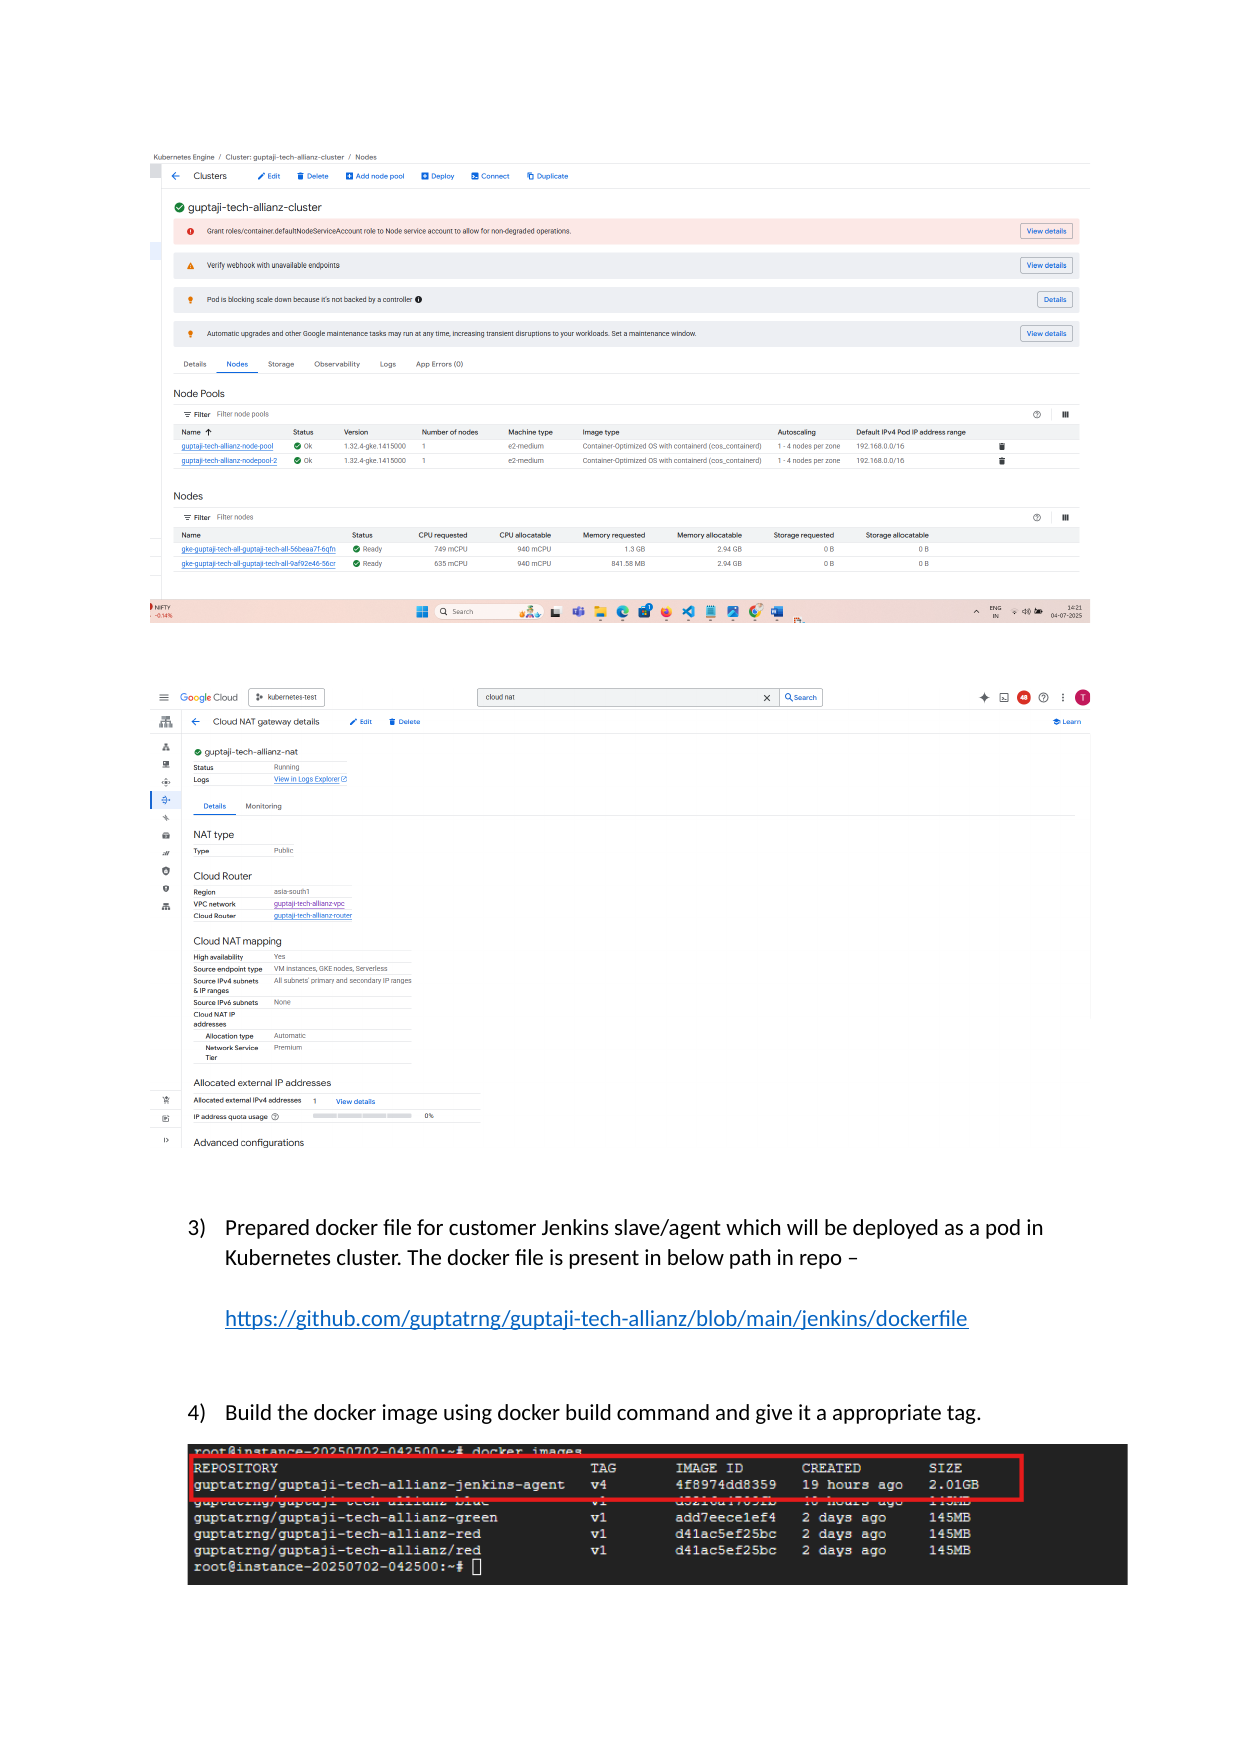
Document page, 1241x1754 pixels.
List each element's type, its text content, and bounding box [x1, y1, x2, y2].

picture [150, 150, 1091, 623]
list Build the docker image using docker build command and give it a appropriate tag. [187, 1398, 1090, 1426]
list https://github.com/guptatrng/guptaji-tech-allianz/blob/main/jenkins/dockerfile [225, 1304, 1090, 1332]
list Prepared docker file for customer Jenkins slave/agent which will be deployed as a pod in Kubernetes cluster. The docker file is present in below path in repo – [187, 1213, 1090, 1272]
picture [150, 688, 1091, 1148]
picture [187, 1444, 1128, 1585]
